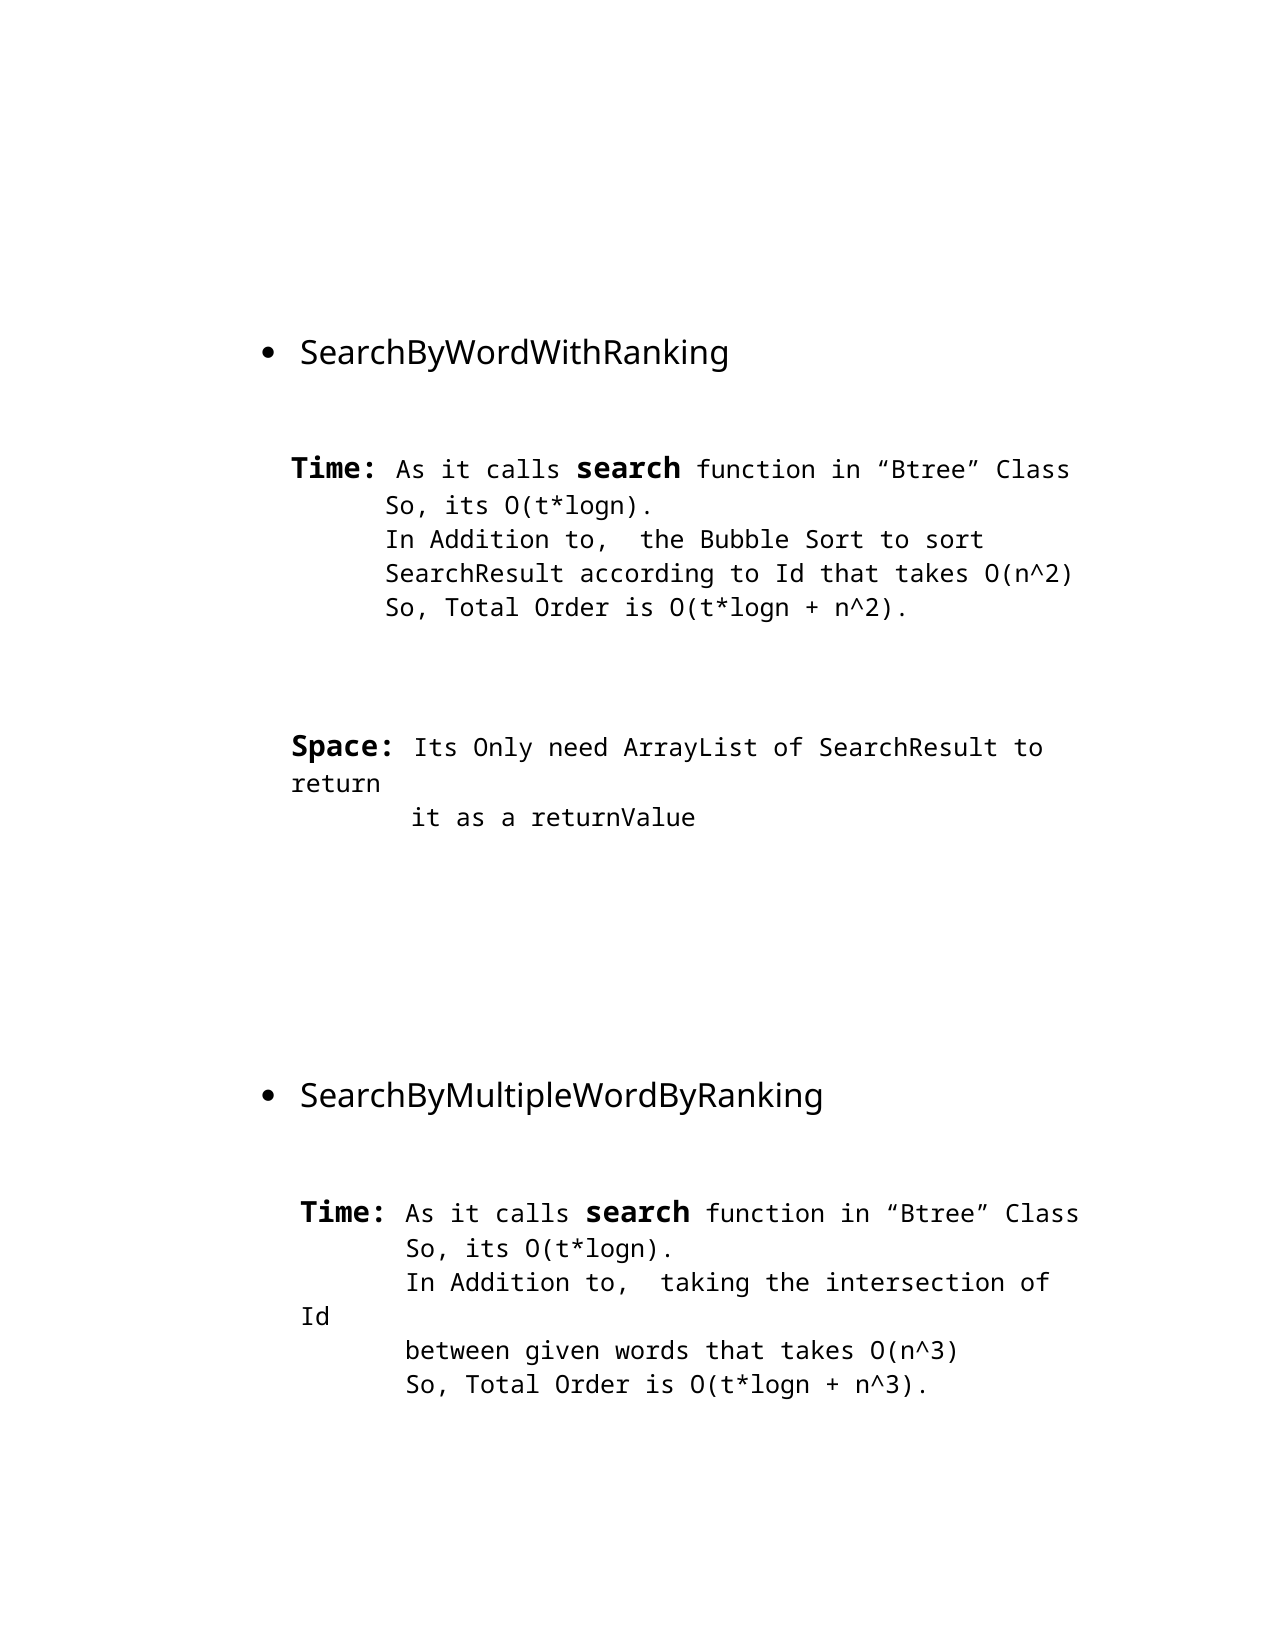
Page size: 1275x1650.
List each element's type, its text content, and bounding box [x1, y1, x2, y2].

list So, its O(t*logn). [300, 1231, 1087, 1265]
list So, Total Order is O(t*logn + n^3). [300, 1367, 1087, 1401]
list it as a returnValue [291, 799, 1087, 833]
list So, Total Order is O(t*logn + n^2). [384, 589, 1087, 623]
list Time: As it calls search function in “Btree” Class [300, 1191, 1087, 1231]
list Space: Its Only need ArrayList of SearchResult to return [291, 726, 1087, 799]
list In Addition to, the Bubble Sort to sort SearchResult according to Id that takes O(n^2) [384, 521, 1087, 589]
list Time: As it calls search function in “Btree” Class [291, 448, 1087, 487]
list between given words that takes O(n^3) [300, 1333, 1087, 1367]
list In Addition to, taking the intersection of Id [300, 1265, 1087, 1333]
list SearchByMultipleWordByRanking [262, 1072, 1087, 1117]
list So, its O(t*logn). [384, 487, 1087, 521]
list SearchByWordWithRanking [262, 328, 1087, 374]
